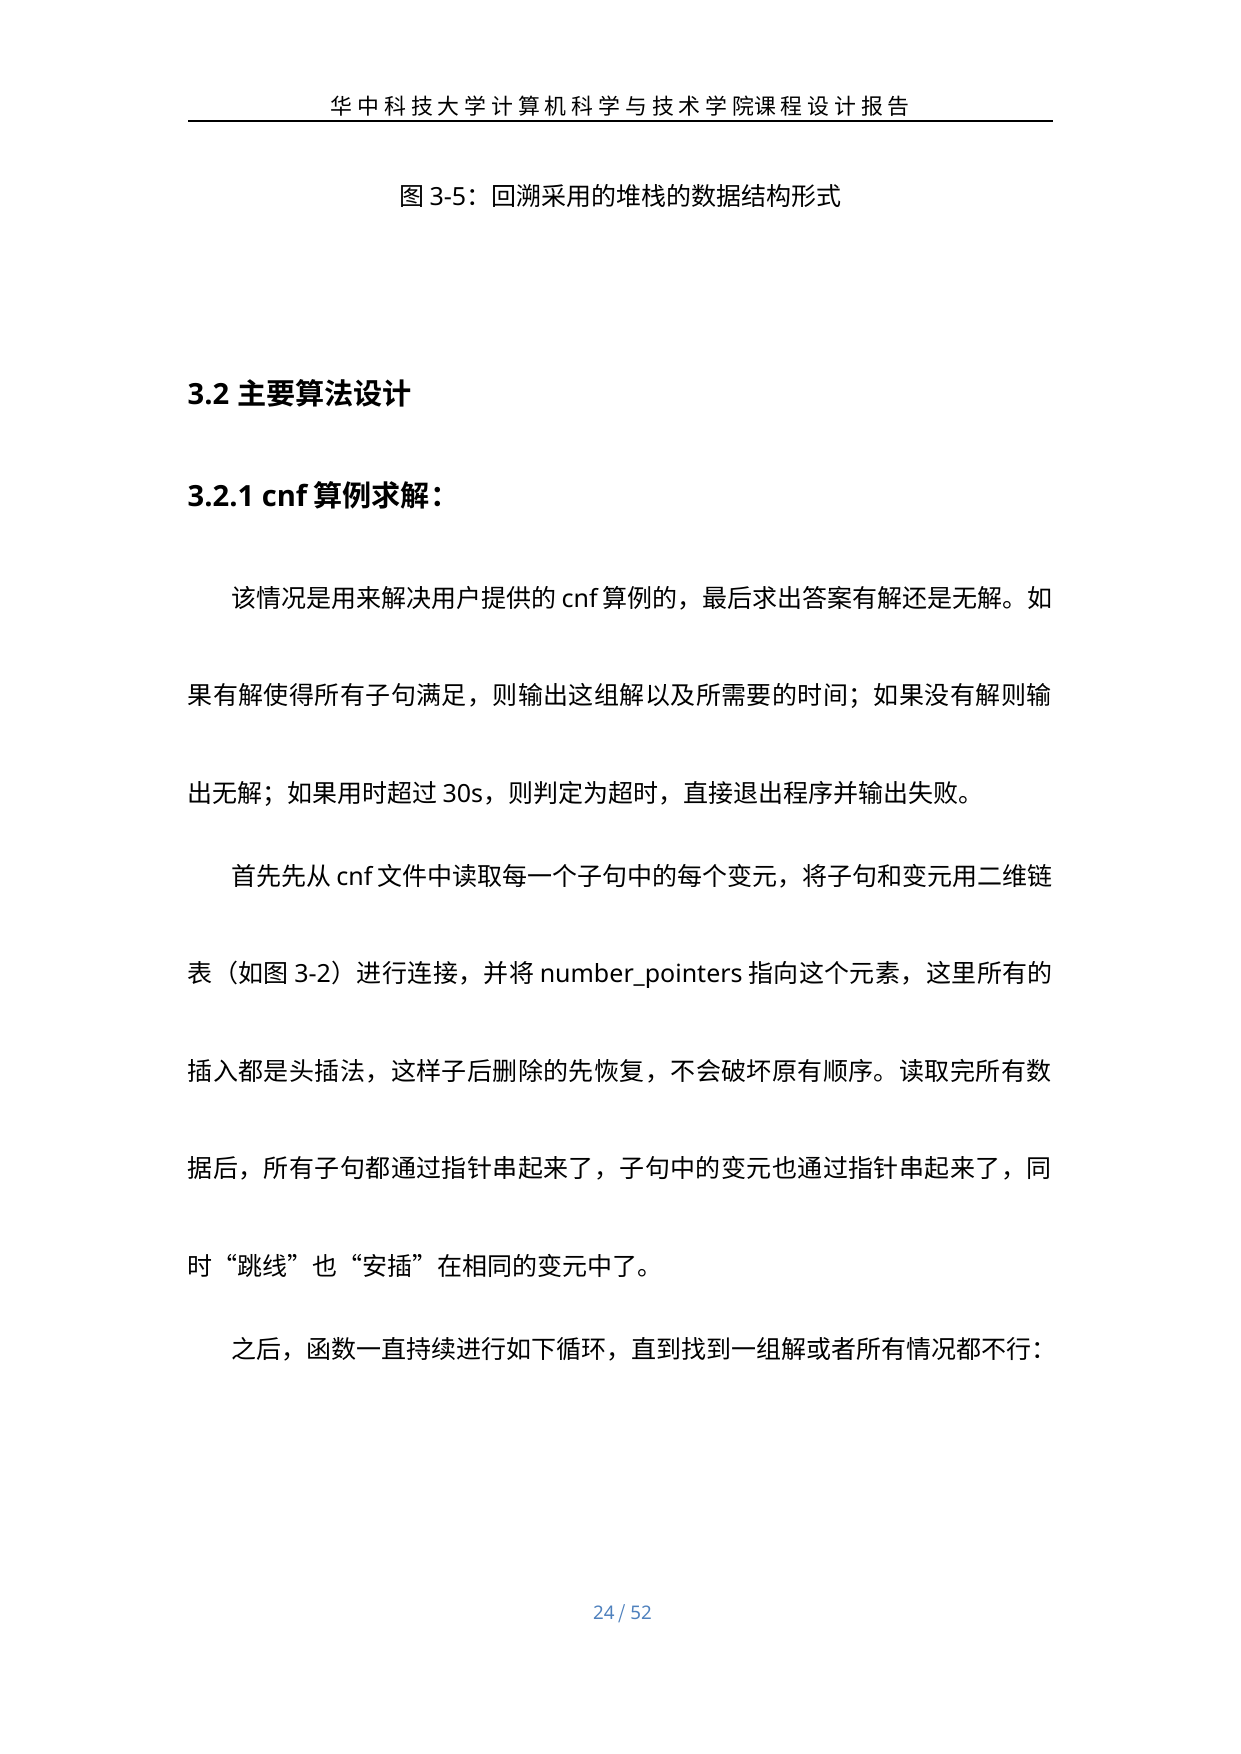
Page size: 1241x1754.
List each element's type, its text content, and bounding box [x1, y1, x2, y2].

text 3.2.1 cnf算例求解： [187, 462, 1053, 527]
text 图3-5：回溯采用的堆栈的数据结构形式 [187, 162, 1053, 227]
text 3.2 主要算法设计 [187, 359, 1053, 424]
text 该情况是用来解决用户提供的cnf算例的，最后求出答案有解还是无解。如果有解使得所有子句满足，则输出这组解以及所需要的时间；如果没有解则输出无解；如果用时超过30s，则判定为超时，直接退出程序并输出失败。 [187, 564, 1053, 824]
text 之后，函数一直持续进行如下循环，直到找到一组解或者所有情况都不行： [187, 1315, 1053, 1380]
text 首先先从cnf文件中读取每一个子句中的每个变元，将子句和变元用二维链表（如图3-2）进行连接，并将number_pointers指向这个元素，这里所有的插入都是头插法，这样子后删除的先恢复，不会破坏原有顺序。读取完所有数据后，所有子句都通过指针串起来了，子句中的变元也通过指针串起来了，同时“跳线”也“安插”在相同的变元中了。 [187, 842, 1053, 1297]
